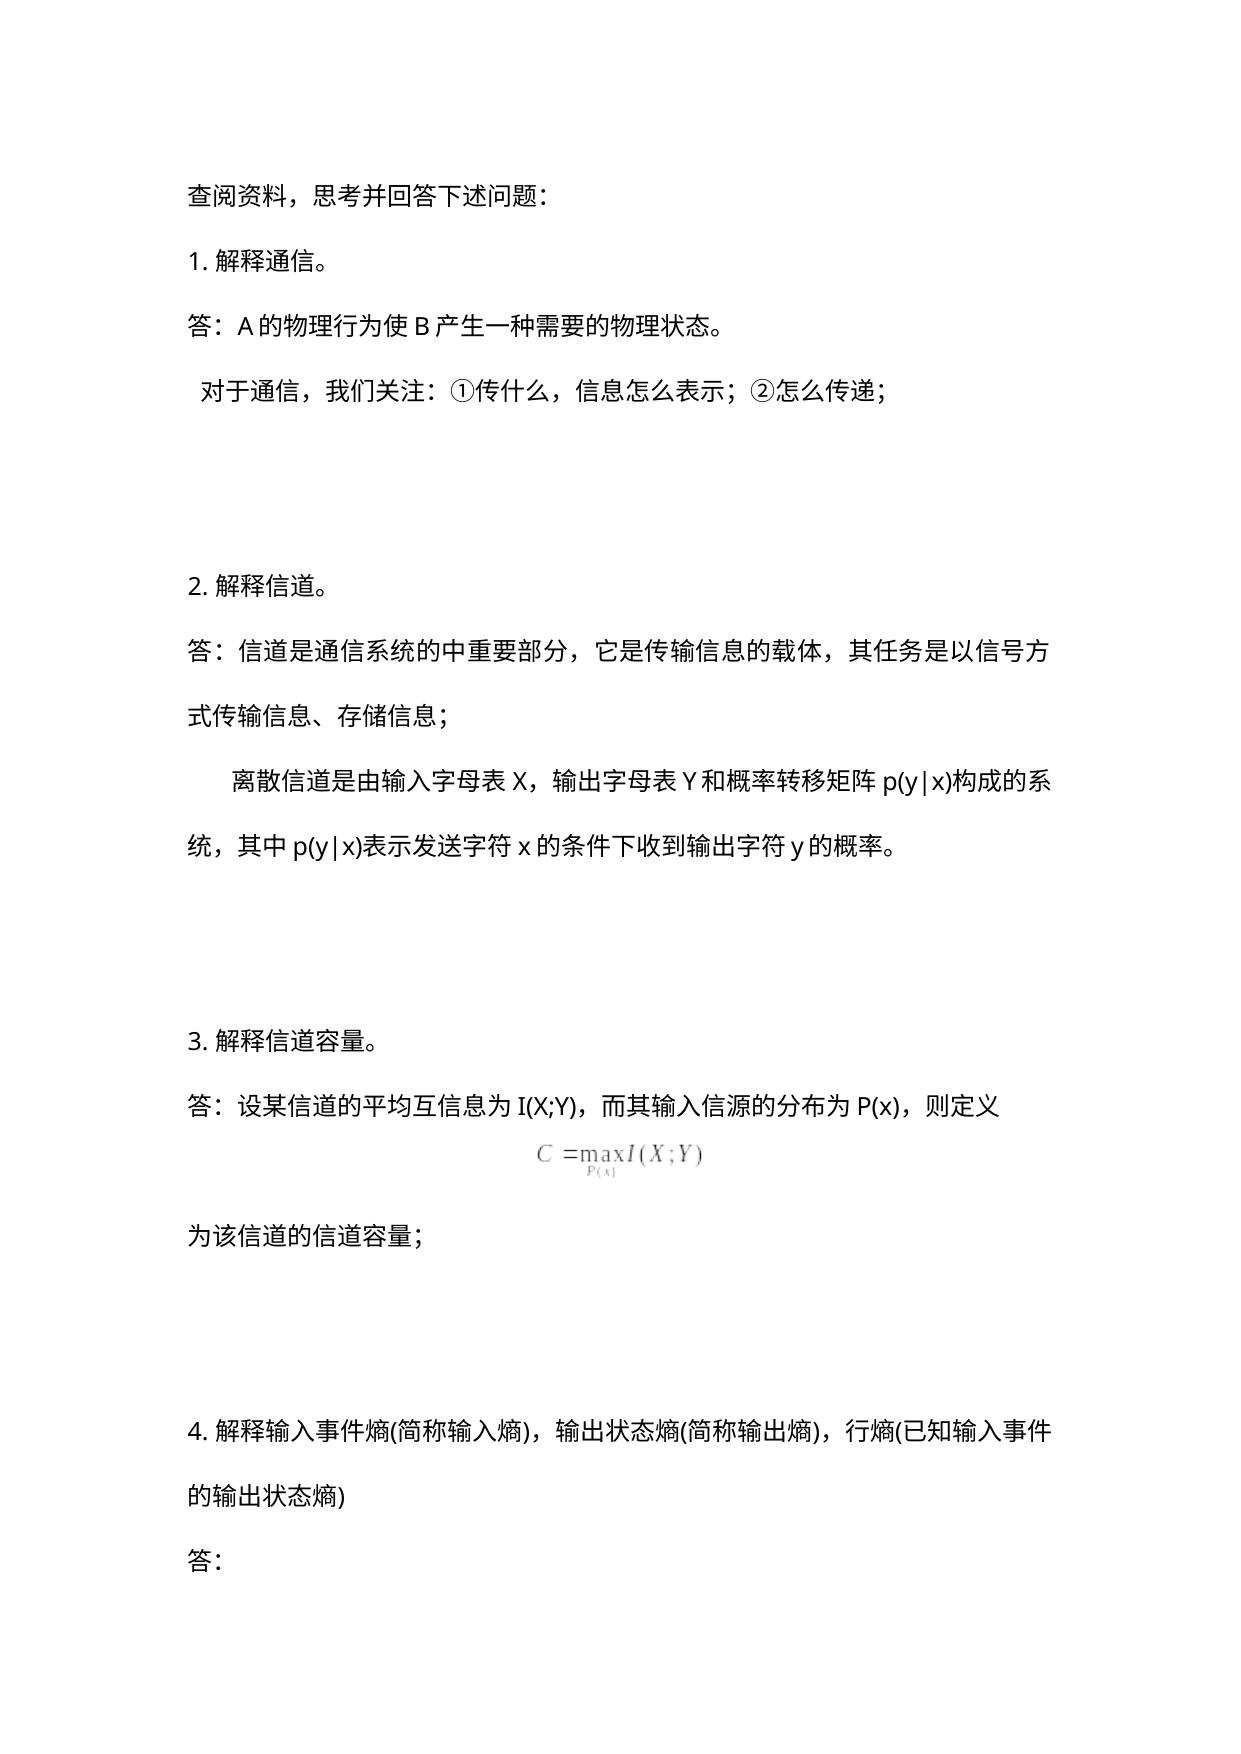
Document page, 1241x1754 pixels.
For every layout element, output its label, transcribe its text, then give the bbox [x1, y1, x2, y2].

text 4. 解释输入事件熵(简称输入熵)，输出状态熵(简称输出熵)，行熵(已知输入事件的输出状态熵) [187, 1332, 1053, 1527]
text 对于通信，我们关注：①传什么，信息怎么表示；②怎么传递； [187, 357, 1053, 422]
text 答： [187, 1527, 1053, 1592]
text 3. 解释信道容量。 [187, 942, 1053, 1072]
text 2. 解释信道。 [187, 487, 1053, 617]
text 为该信道的信道容量； [187, 1202, 1053, 1267]
text 查阅资料，思考并回答下述问题： 1. 解释通信。 [187, 162, 1053, 292]
text 离散信道是由输入字母表X，输出字母表Y和概率转移矩阵p(y|x)构成的系统，其中p(y|x)表示发送字符x的条件下收到输出字符y的概率。 [187, 747, 1053, 877]
text 答：设某信道的平均互信息为I(X;Y)，而其输入信源的分布为P(x)，则定义 [187, 1072, 1053, 1137]
text 答：A的物理行为使B产生一种需要的物理状态。 [187, 292, 1053, 357]
text 答：信道是通信系统的中重要部分，它是传输信息的载体，其任务是以信号方式传输信息、存储信息； [187, 617, 1053, 747]
